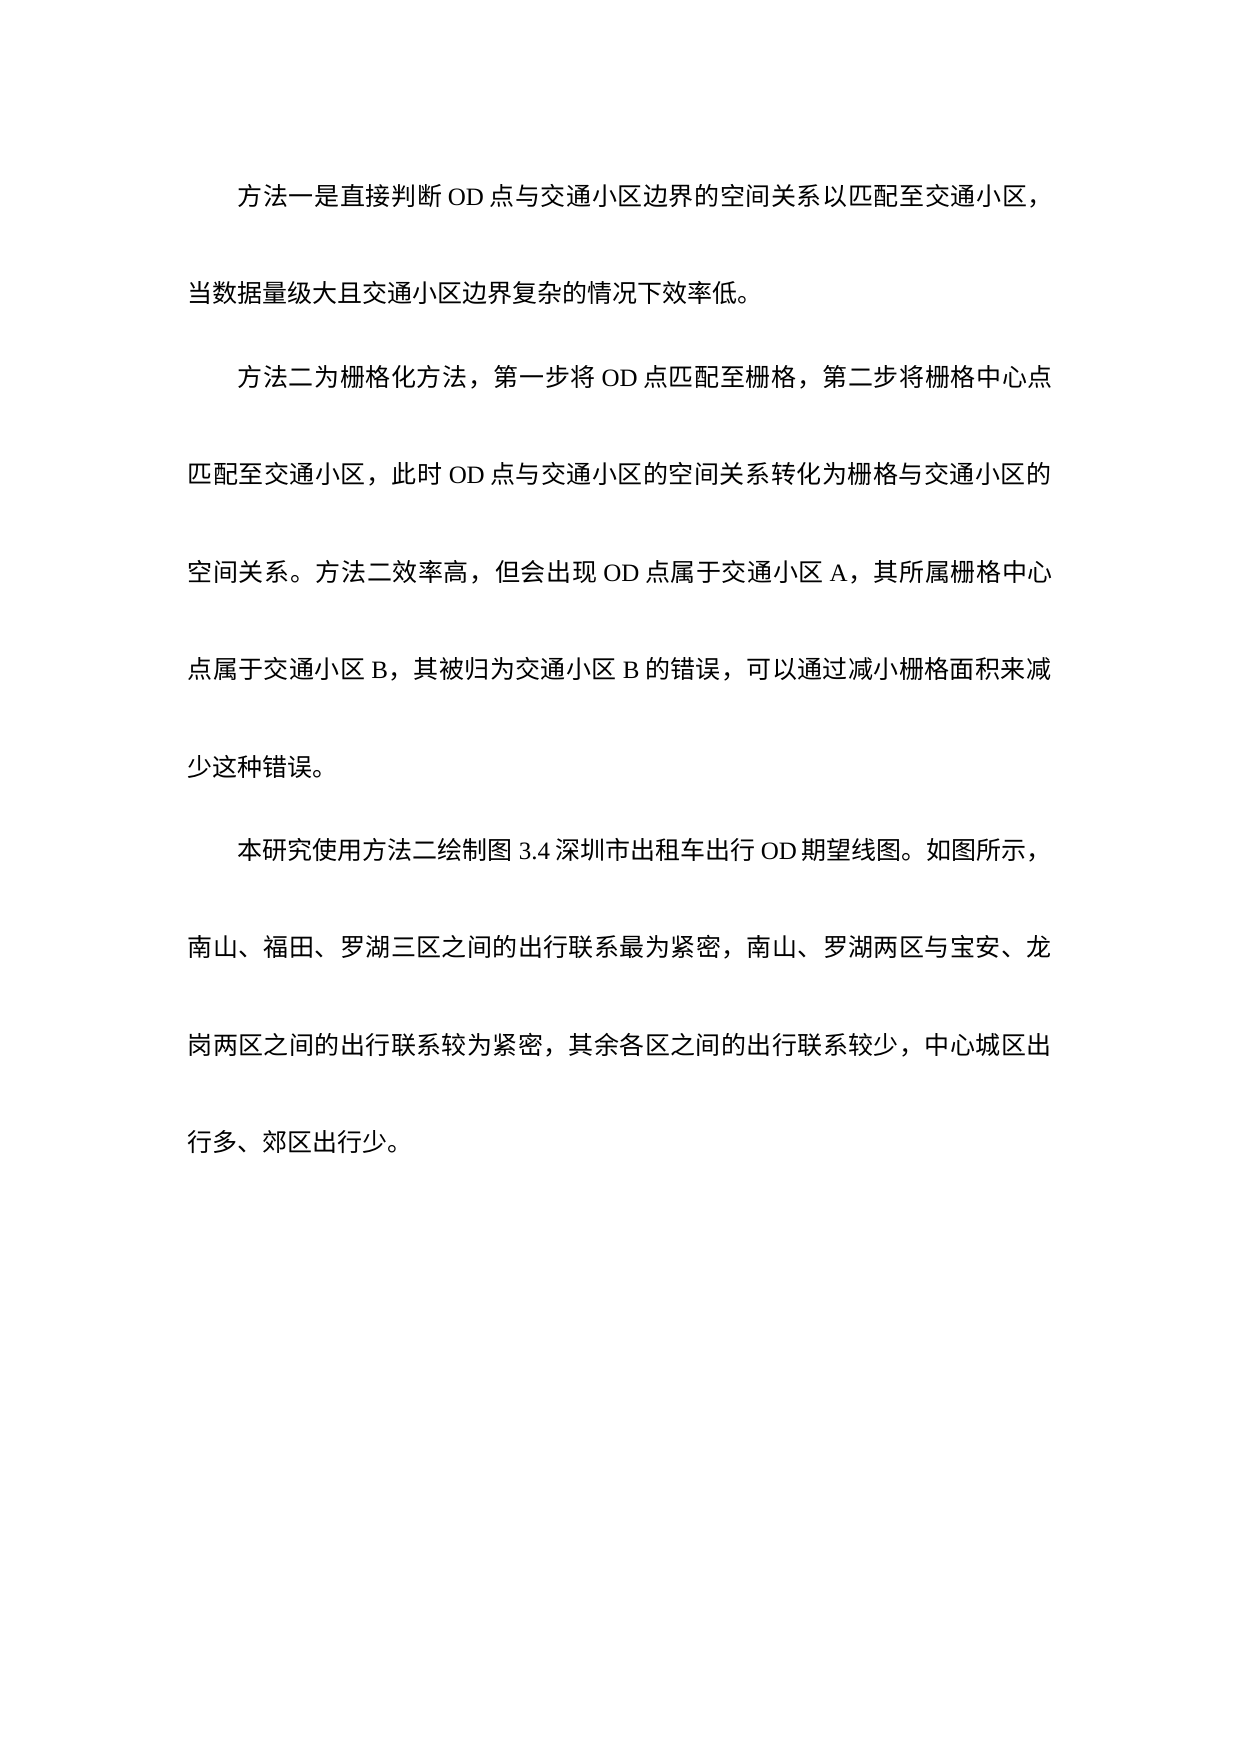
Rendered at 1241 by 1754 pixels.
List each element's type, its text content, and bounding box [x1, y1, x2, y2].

text 方法一是直接判断OD点与交通小区边界的空间关系以匹配至交通小区，当数据量级大且交通小区边界复杂的情况下效率低。 [187, 162, 1053, 324]
text 方法二为栅格化方法，第一步将OD点匹配至栅格，第二步将栅格中心点匹配至交通小区，此时OD点与交通小区的空间关系转化为栅格与交通小区的空间关系。方法二效率高，但会出现OD点属于交通小区A，其所属栅格中心点属于交通小区B，其被归为交通小区B的错误，可以通过减小栅格面积来减少这种错误。 [187, 343, 1053, 798]
text 本研究使用方法二绘制图3.4深圳市出租车出行OD期望线图。如图所示，南山、福田、罗湖三区之间的出行联系最为紧密，南山、罗湖两区与宝安、龙岗两区之间的出行联系较为紧密，其余各区之间的出行联系较少，中心城区出行多、郊区出行少。 [187, 816, 1053, 1173]
